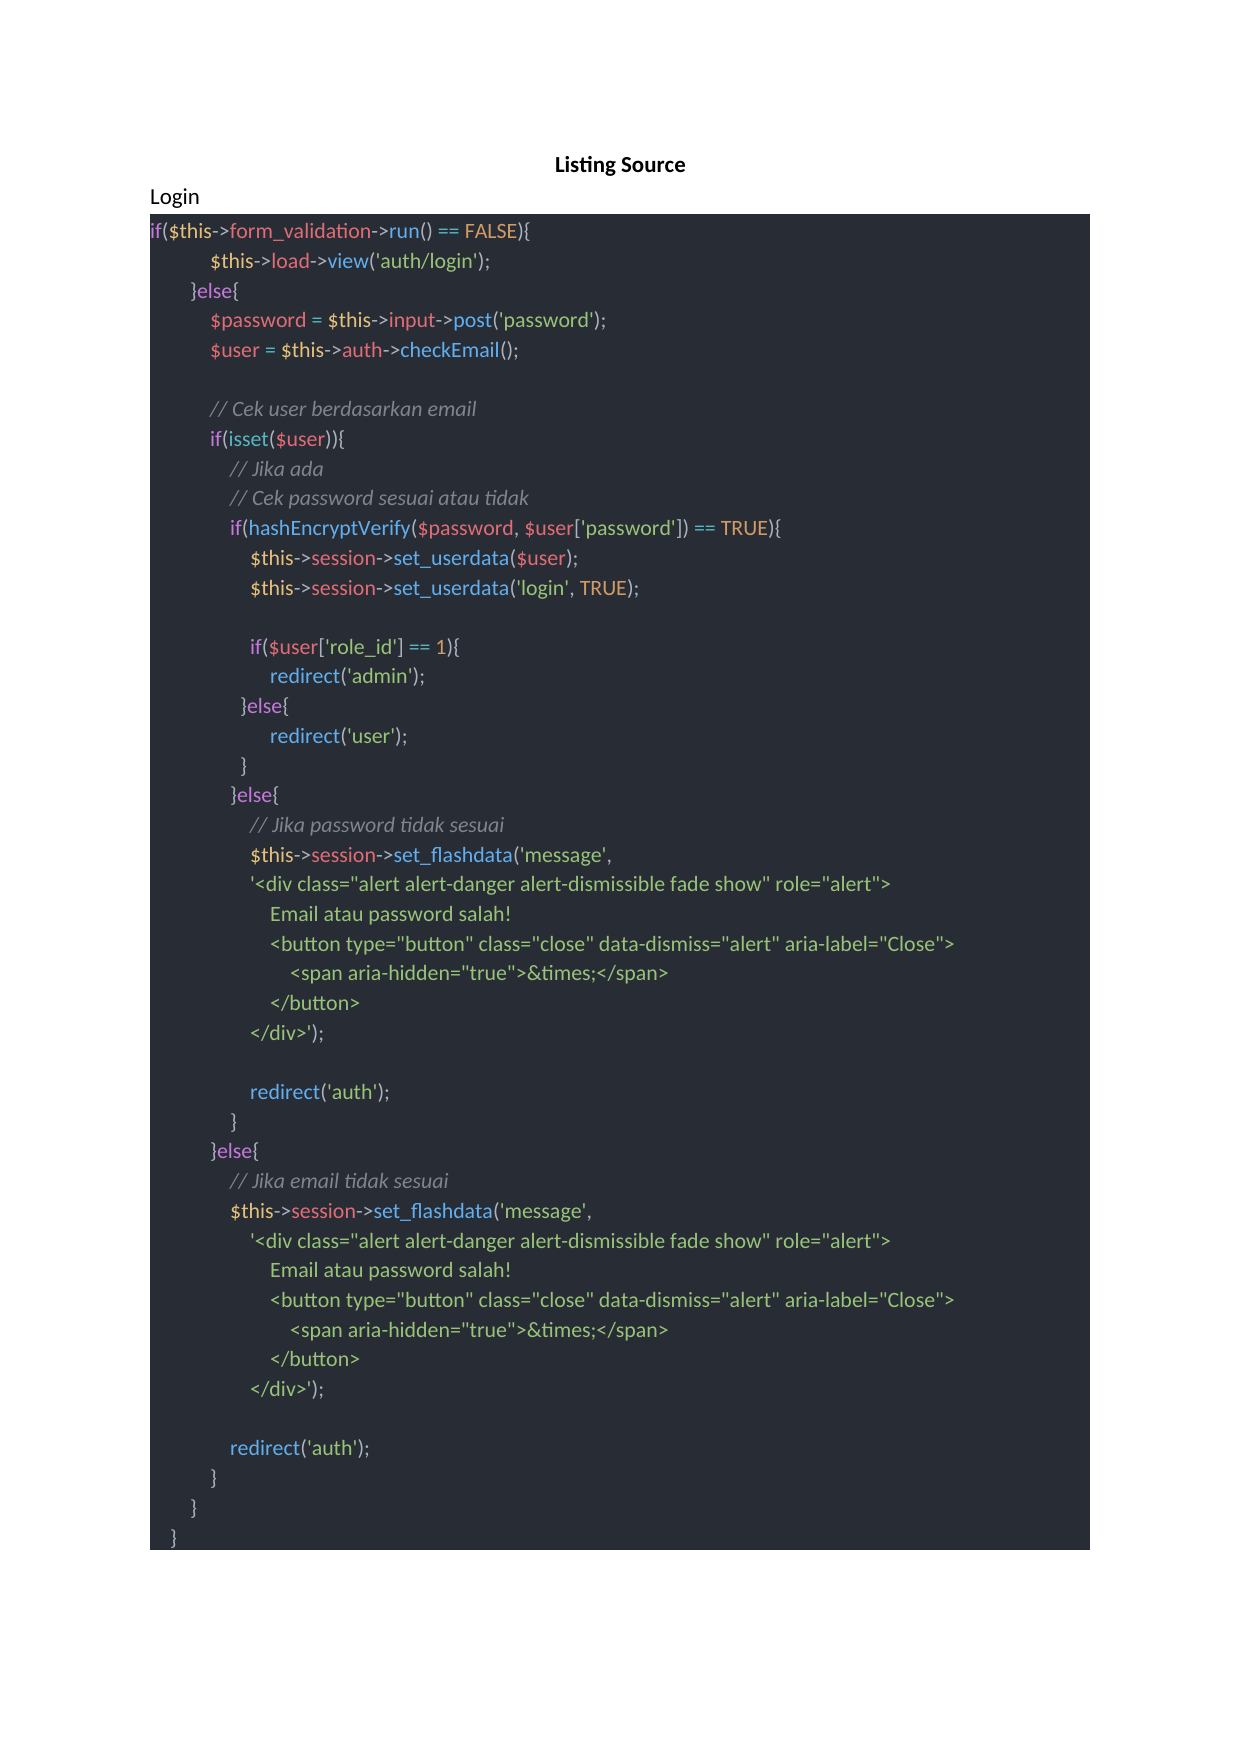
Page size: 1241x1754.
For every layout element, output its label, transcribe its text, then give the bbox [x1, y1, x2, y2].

text // Jika email tidak sesuai [150, 1164, 1090, 1194]
text <span aria-hidden="true">&times;</span> [150, 957, 1090, 986]
text } [150, 1491, 1090, 1521]
text Login [150, 182, 1090, 210]
text '<div class="alert alert-danger alert-dismissible fade show" role="alert"> [150, 1224, 1090, 1253]
text if(hashEncryptVerify($password, $user['password']) == TRUE){ [150, 511, 1090, 541]
text $this->session->set_flashdata('message', [150, 1194, 1090, 1224]
text if($this->form_validation->run() == FALSE){ [150, 214, 1090, 244]
text if($user['role_id'] == 1){ [150, 630, 1090, 660]
text </button> [150, 986, 1090, 1016]
text <button type="button" class="close" data-dismiss="alert" aria-label="Close"> [150, 927, 1090, 957]
text }else{ [150, 689, 1090, 719]
text // Cek password sesuai atau tidak [150, 482, 1090, 511]
text $this->load->view('auth/login'); [150, 244, 1090, 274]
text '<div class="alert alert-danger alert-dismissible fade show" role="alert"> [150, 867, 1090, 897]
text <span aria-hidden="true">&times;</span> [150, 1313, 1090, 1342]
text </div>'); [150, 1016, 1090, 1046]
text Listing Source [150, 150, 1090, 178]
text </div>'); [150, 1372, 1090, 1402]
text } [150, 1461, 1090, 1491]
text }else{ [150, 1135, 1090, 1164]
text if(isset($user)){ [150, 422, 1090, 452]
text } [150, 749, 1090, 778]
text Email atau password salah! [150, 1253, 1090, 1283]
text $this->session->set_userdata('login', TRUE); [150, 571, 1090, 600]
text } [150, 1521, 1090, 1550]
text }else{ [150, 778, 1090, 808]
text redirect('auth'); [150, 1075, 1090, 1105]
text }else{ [150, 274, 1090, 303]
text Email atau password salah! [150, 897, 1090, 927]
text <button type="button" class="close" data-dismiss="alert" aria-label="Close"> [150, 1283, 1090, 1313]
text </button> [150, 1342, 1090, 1372]
text $this->session->set_flashdata('message', [150, 838, 1090, 867]
text // Jika password tidak sesuai [150, 808, 1090, 838]
text redirect('user'); [150, 719, 1090, 749]
text // Jika ada [150, 452, 1090, 482]
text $this->session->set_userdata($user); [150, 541, 1090, 571]
text redirect('admin'); [150, 660, 1090, 689]
text } [150, 1105, 1090, 1135]
text redirect('auth'); [150, 1432, 1090, 1461]
text // Cek user berdasarkan email [150, 392, 1090, 422]
text $password = $this->input->post('password'); [150, 303, 1090, 333]
text $user = $this->auth->checkEmail(); [150, 333, 1090, 363]
